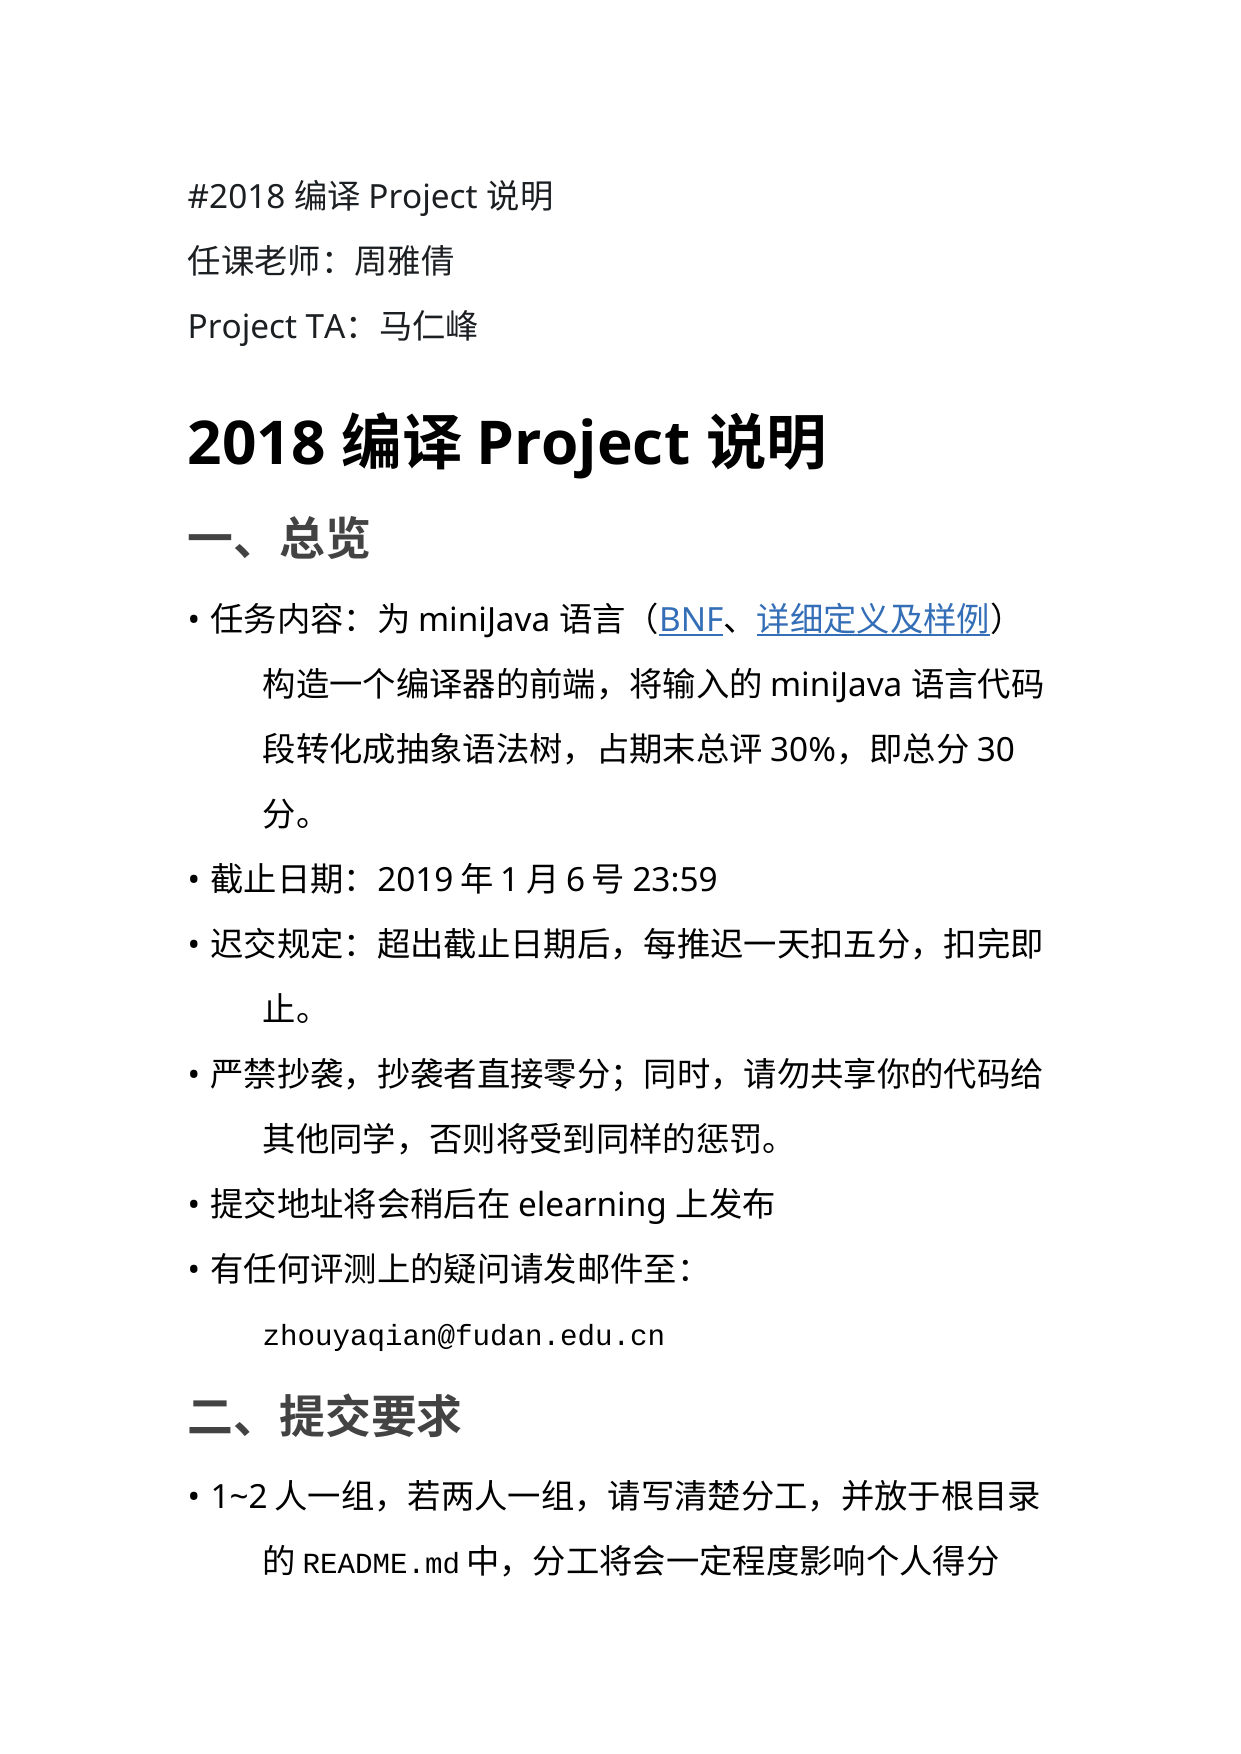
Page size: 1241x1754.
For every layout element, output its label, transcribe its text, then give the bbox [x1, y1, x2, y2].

text #2018 编译 Project 说明 [187, 162, 1053, 227]
text Project TA：马仁峰 [187, 292, 1053, 357]
text 一、总览 [187, 487, 1053, 584]
list 1~2人一组，若两人一组，请写清楚分工，并放于根目录的README.md中，分工将会一定程度影响个人得分 [187, 1462, 1053, 1592]
list 截止日期：2019年1月6号 23:59 [187, 844, 1053, 909]
list 迟交规定：超出截止日期后，每推迟一天扣五分，扣完即止。 [187, 909, 1053, 1039]
list 任务内容： 为 miniJava 语言（BNF、详细定义及样例）构造一个编译器的前端，将输入的 miniJava 语言代码段转化成抽象语法树，占期末总评 30%，即总分 30 分。 [187, 584, 1053, 844]
list 严禁抄袭，抄袭者直接零分；同时，请勿共享你的代码给其他同学，否则将受到同样的惩罚。 [187, 1039, 1053, 1169]
text 2018 编译 Project 说明 [187, 389, 1053, 487]
list 有任何评测上的疑问请发邮件至：zhouyaqian@fudan.edu.cn [187, 1234, 1053, 1364]
text 任课老师：周雅倩 [187, 227, 1053, 292]
list 提交地址将会稍后在 elearning 上发布 [187, 1169, 1053, 1234]
text 二、提交要求 [187, 1364, 1053, 1462]
